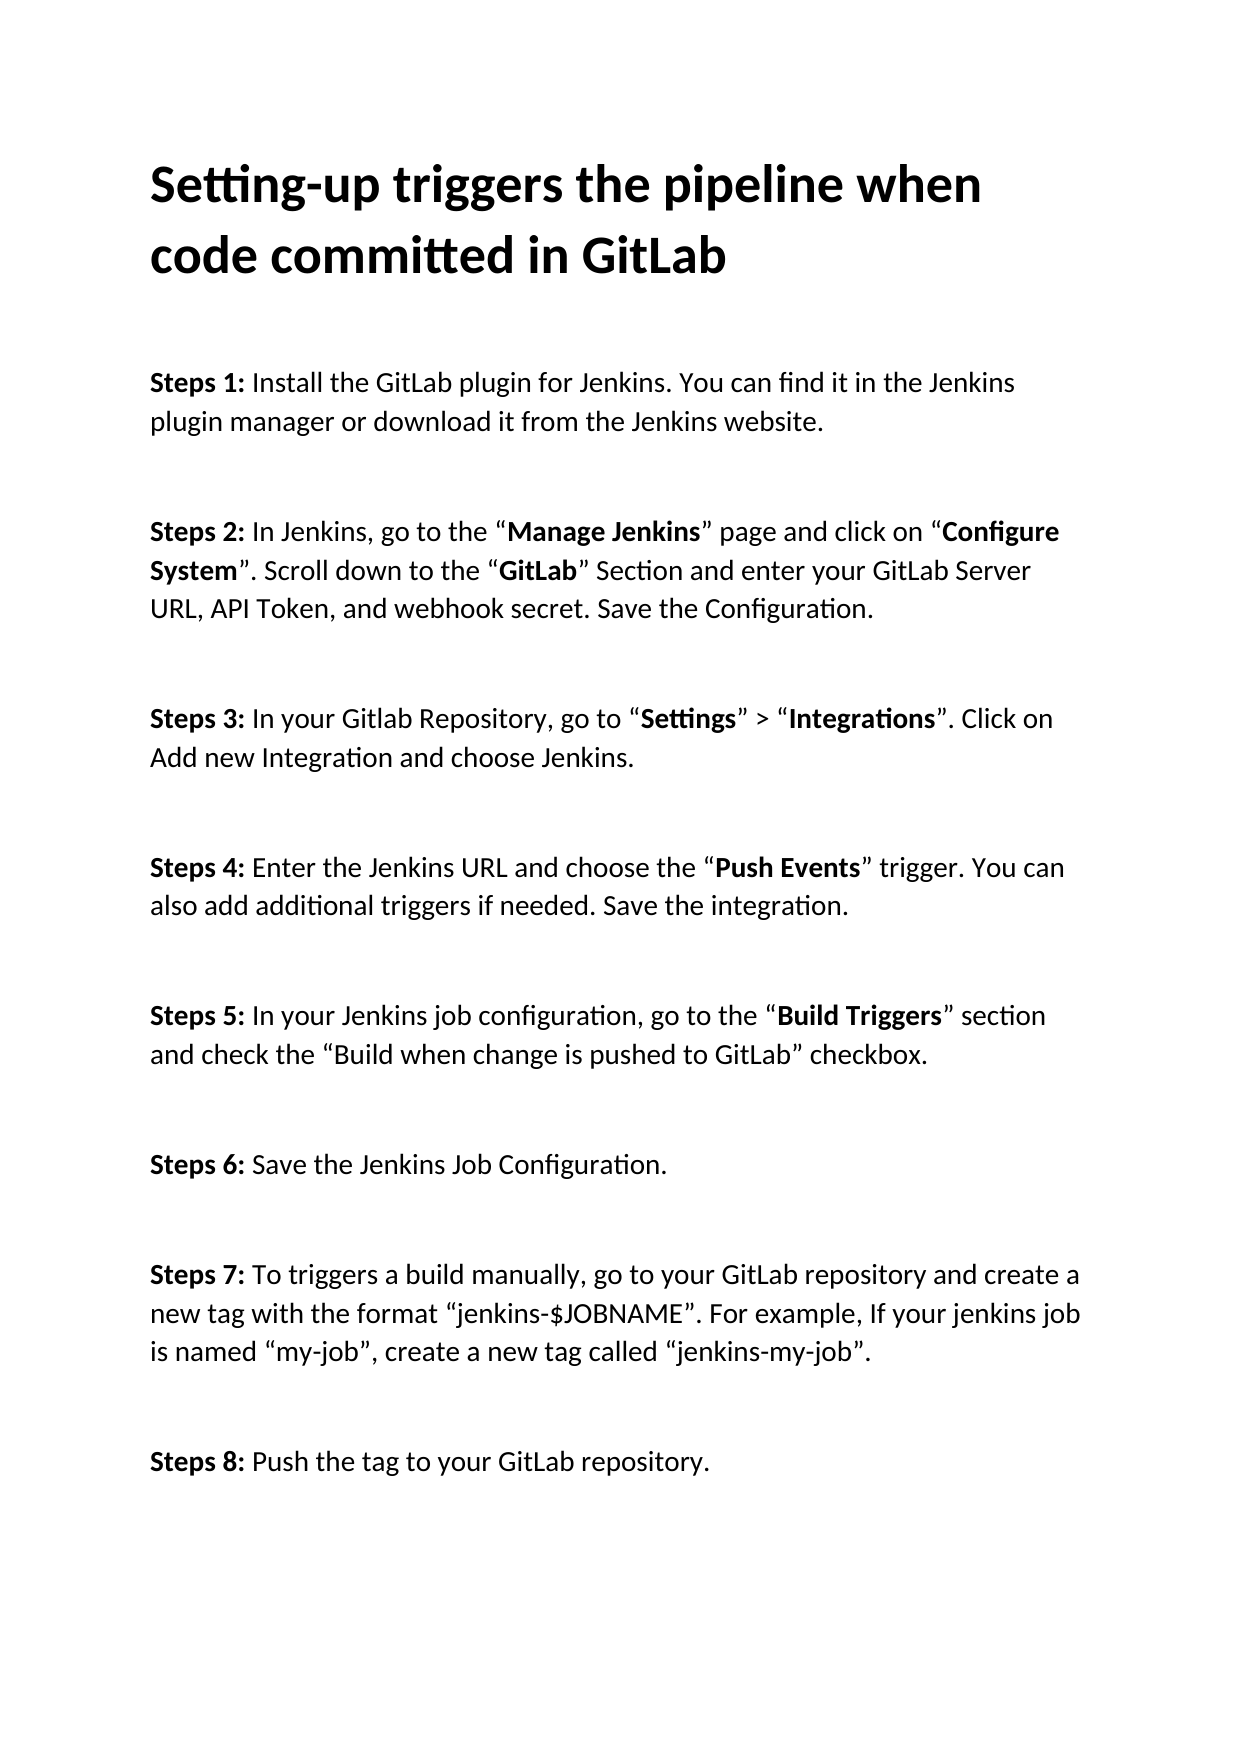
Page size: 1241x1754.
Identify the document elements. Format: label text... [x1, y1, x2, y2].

text Steps 2: In Jenkins, go to the “Manage Jenkins” page and click on “Configure System”. Scroll down to the “GitLab” Section and enter your GitLab Server URL, API Token, and webhook secret. Save the Configuration. [150, 513, 1090, 626]
text Steps 3: In your Gitlab Repository, go to “Settings” > “Integrations”. Click on Add new Integration and choose Jenkins. [150, 700, 1090, 774]
text Steps 4: Enter the Jenkins URL and choose the “Push Events” trigger. You can also add additional triggers if needed. Save the integration. [150, 849, 1090, 923]
text Steps 1: Install the GitLab plugin for Jenkins. You can find it in the Jenkins plugin manager or download it from the Jenkins website. [150, 364, 1090, 438]
text Steps 6: Save the Jenkins Job Configuration. [150, 1146, 1090, 1182]
text Setting-up triggers the pipeline when code committed in GitLab [150, 150, 1090, 287]
text Steps 7: To triggers a build manually, go to your GitLab repository and create a new tag with the format “jenkins-$JOBNAME”. For example, If your jenkins job is named “my-job”, create a new tag called “jenkins-my-job”. [150, 1256, 1090, 1369]
text Steps 5: In your Jenkins job configuration, go to the “Build Triggers” section and check the “Build when change is pushed to GitLab” checkbox. [150, 997, 1090, 1072]
text Steps 8: Push the tag to your GitLab repository. [150, 1443, 1090, 1479]
